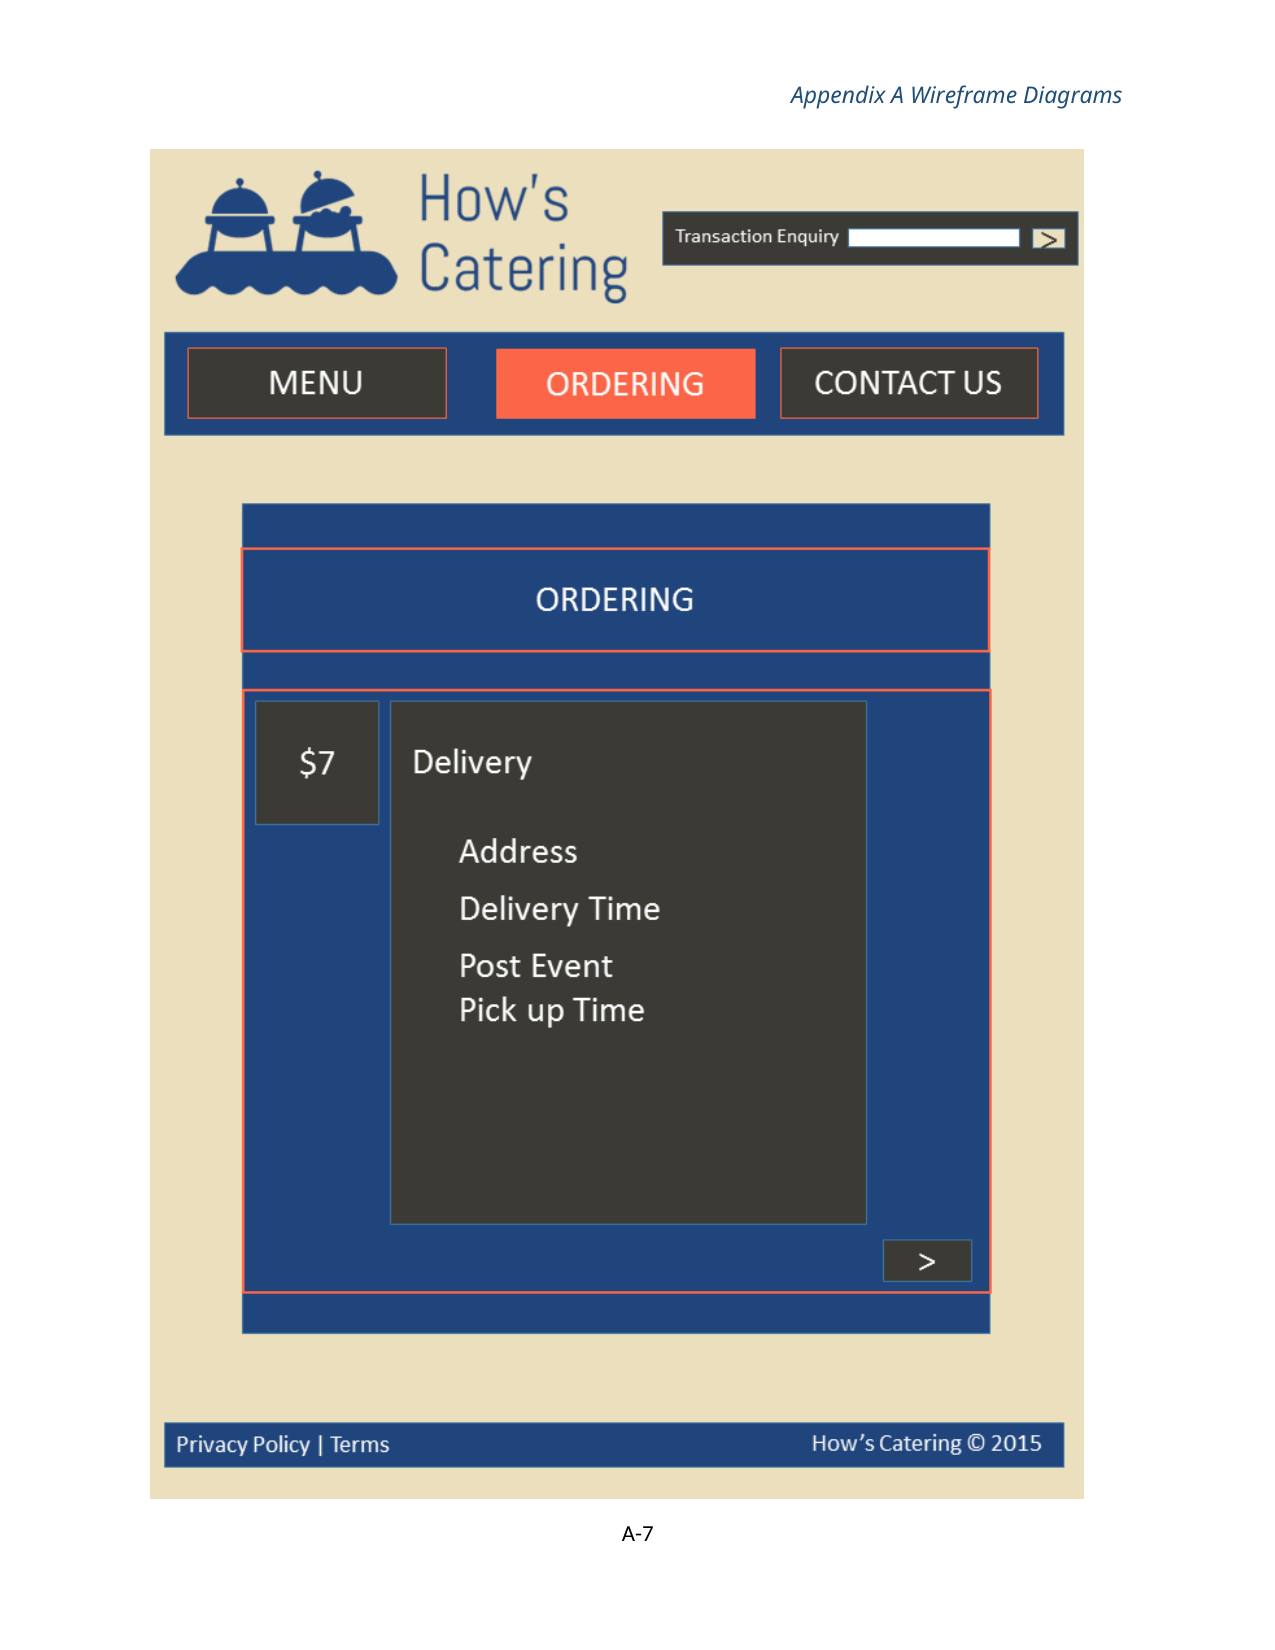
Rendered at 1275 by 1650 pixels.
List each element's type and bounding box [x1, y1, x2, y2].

picture [150, 149, 1084, 1499]
